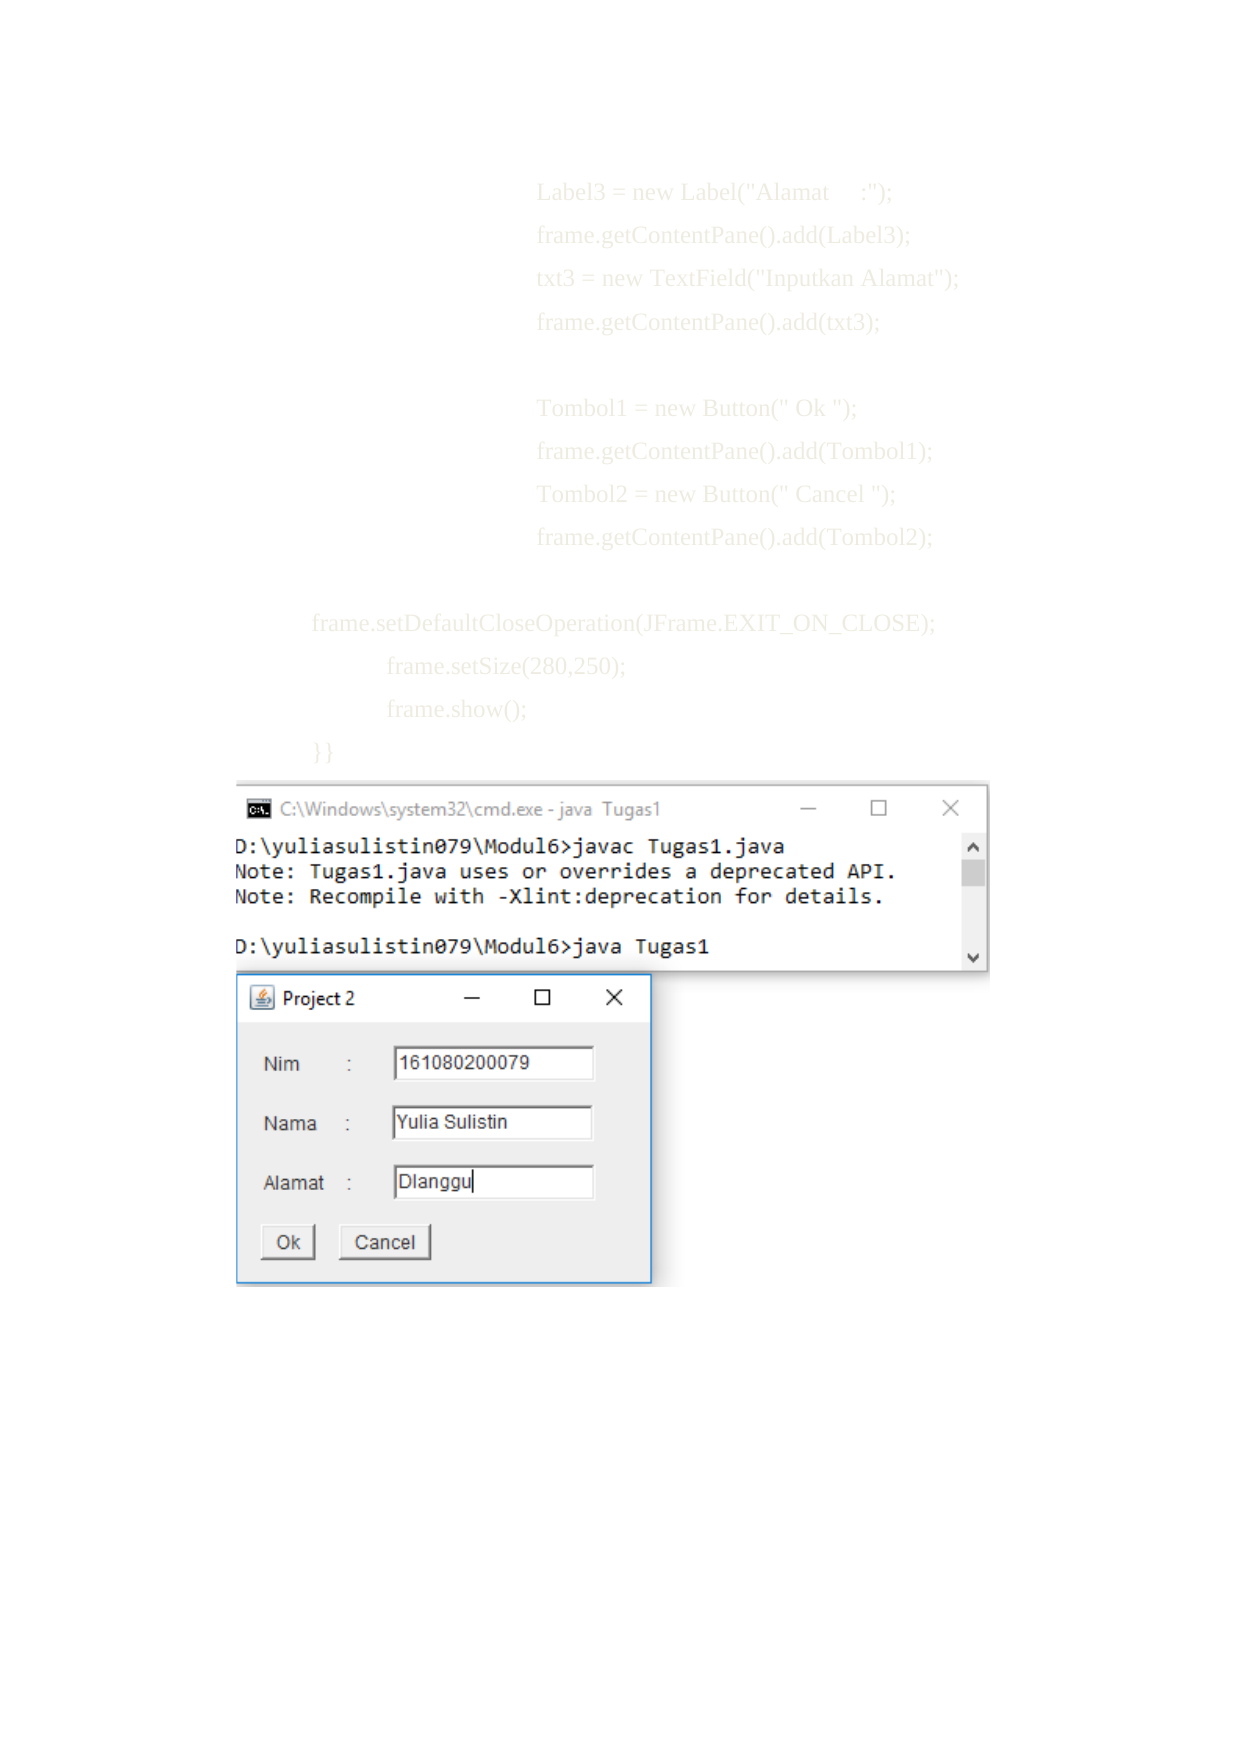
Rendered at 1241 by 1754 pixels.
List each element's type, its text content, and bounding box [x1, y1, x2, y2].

text frame.show(); [236, 694, 1063, 723]
text txt3 = new TextField("Inputkan Alamat"); [236, 263, 1063, 292]
text Tombol1 = new Button(" Ok "); [236, 393, 1063, 422]
text Label3 = new Label("Alamat :"); [236, 177, 1063, 206]
text frame.getContentPane().add(Label3); [236, 220, 1063, 249]
picture [236, 780, 990, 1287]
text Tombol2 = new Button(" Cancel "); [236, 479, 1063, 508]
text frame.getContentPane().add(Tombol2); [236, 522, 1063, 551]
text frame.setSize(280,250); [236, 651, 1063, 679]
text }} [236, 737, 1063, 766]
text frame.setDefaultCloseOperation(JFrame.EXIT_ON_CLOSE); [236, 608, 1063, 636]
text frame.getContentPane().add(Tombol1); [236, 436, 1063, 465]
text frame.getContentPane().add(txt3); [236, 307, 1063, 335]
